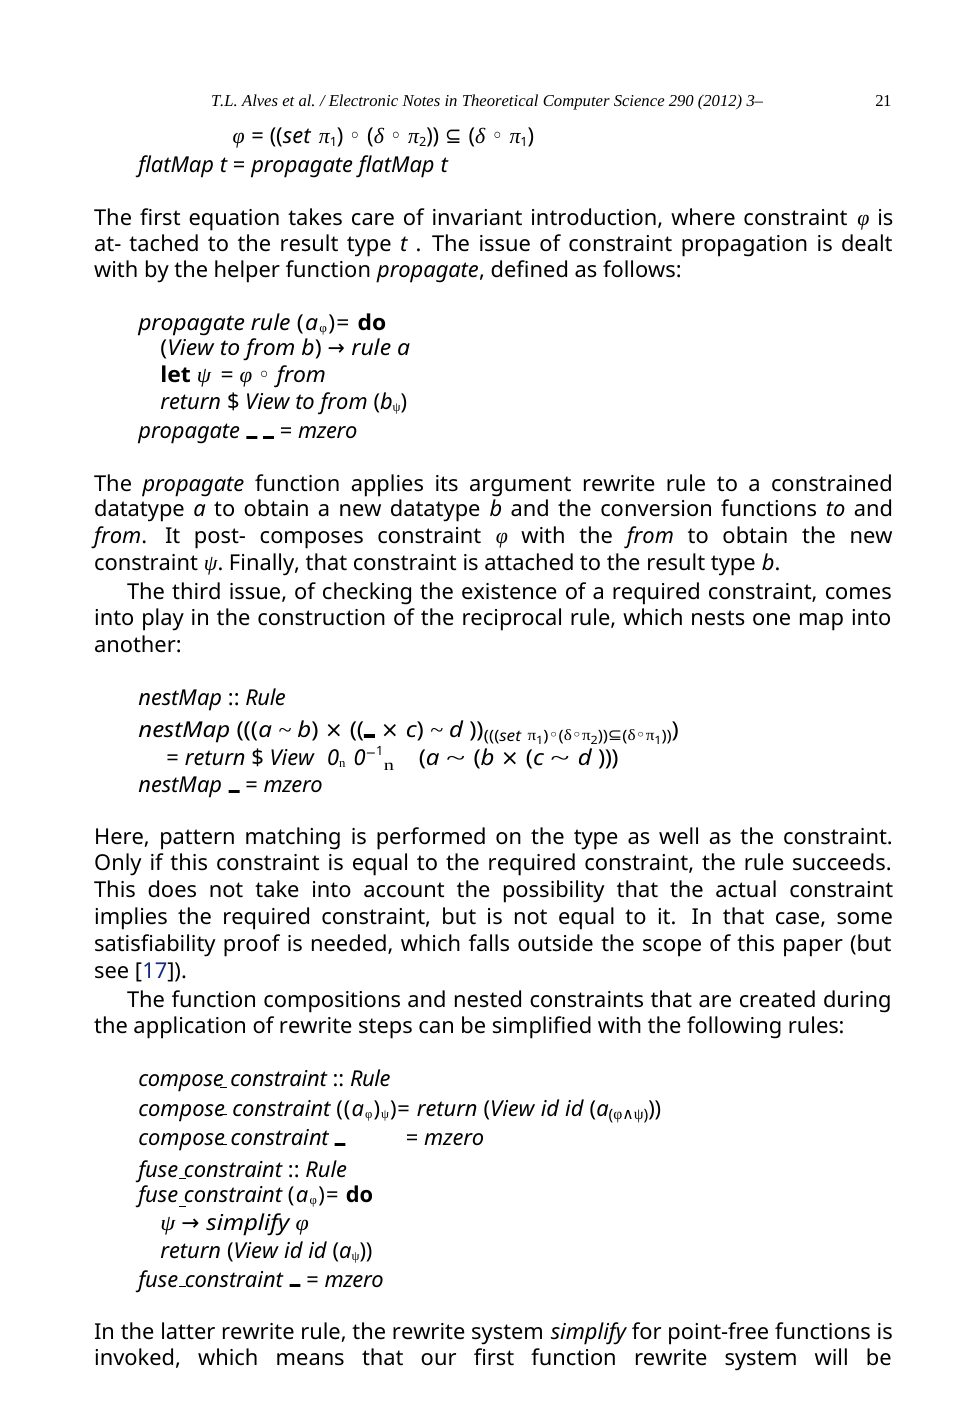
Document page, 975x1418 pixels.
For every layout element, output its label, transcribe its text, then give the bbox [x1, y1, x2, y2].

text φ = ((set π1) ◦ (δ ◦ π2)) ⊆ (δ ◦ π1) [232, 120, 904, 149]
text ψ → simplify φ [160, 1209, 904, 1236]
picture [363, 734, 375, 738]
text return $ View to from (bψ) [160, 388, 904, 415]
text flatMap t = propagate flatMap t [138, 149, 904, 179]
text propagate rule (aφ)= do (View to from b) → rule a let ψ = φ ◦ from [138, 310, 438, 388]
text compose constraint :: Rule [138, 1063, 904, 1092]
text propagate = mzero [138, 415, 904, 444]
text = return $ View 0n 0−1 [166, 744, 405, 771]
text compose constraint = mzero [138, 1122, 904, 1151]
text The propagate function applies its argument rewrite rule to a constrained datatype a to obtain a new datatype b and the conversion functions to and from. It post- composes constraint φ with the from to obtain the new constraint ψ. Finally, that constraint is attached to the result type b. [94, 469, 893, 577]
text The function compositions and nested constraints that are created during the application of rewrite steps can be simplified with the following rules: [94, 986, 893, 1040]
text nestMap :: Rule [138, 682, 904, 711]
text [94, 1318, 893, 1372]
text return (View id id (aψ)) [160, 1236, 904, 1264]
text compose constraint ((aφ)ψ)= return (View id id (a(φ∧ψ))) [138, 1092, 904, 1122]
text Here, pattern matching is performed on the type as well as the constraint. Only if this constraint is equal to the required constraint, the rule succeeds. This does not take into account the possibility that the actual constraint implies the required constraint, but is not equal to it. In that case, some satisfiability proof is needed, which falls outside the scope of this paper (but see [17]). [94, 823, 893, 984]
text The third issue, of checking the existence of a required constraint, comes into play in the construction of the reciprocal rule, which nests one map into another: [94, 578, 893, 659]
text nestMap (((a ~ b) × (( × c) ~ d ))(((set π1)◦(δ◦π2))⊆(δ◦π1))) [138, 711, 904, 744]
text (a ~ (b × (c ~ d ))) [418, 744, 904, 771]
text The first equation takes care of invariant introduction, where constraint φ is at- tached to the result type t . The issue of constraint propagation is dealt with by the helper function propagate, defined as follows: [94, 204, 893, 284]
text nestMap = mzero [138, 771, 904, 798]
text fuse constraint = mzero [138, 1264, 904, 1293]
text fuse constraint :: Rule fuse constraint (aφ)= do [138, 1157, 386, 1209]
